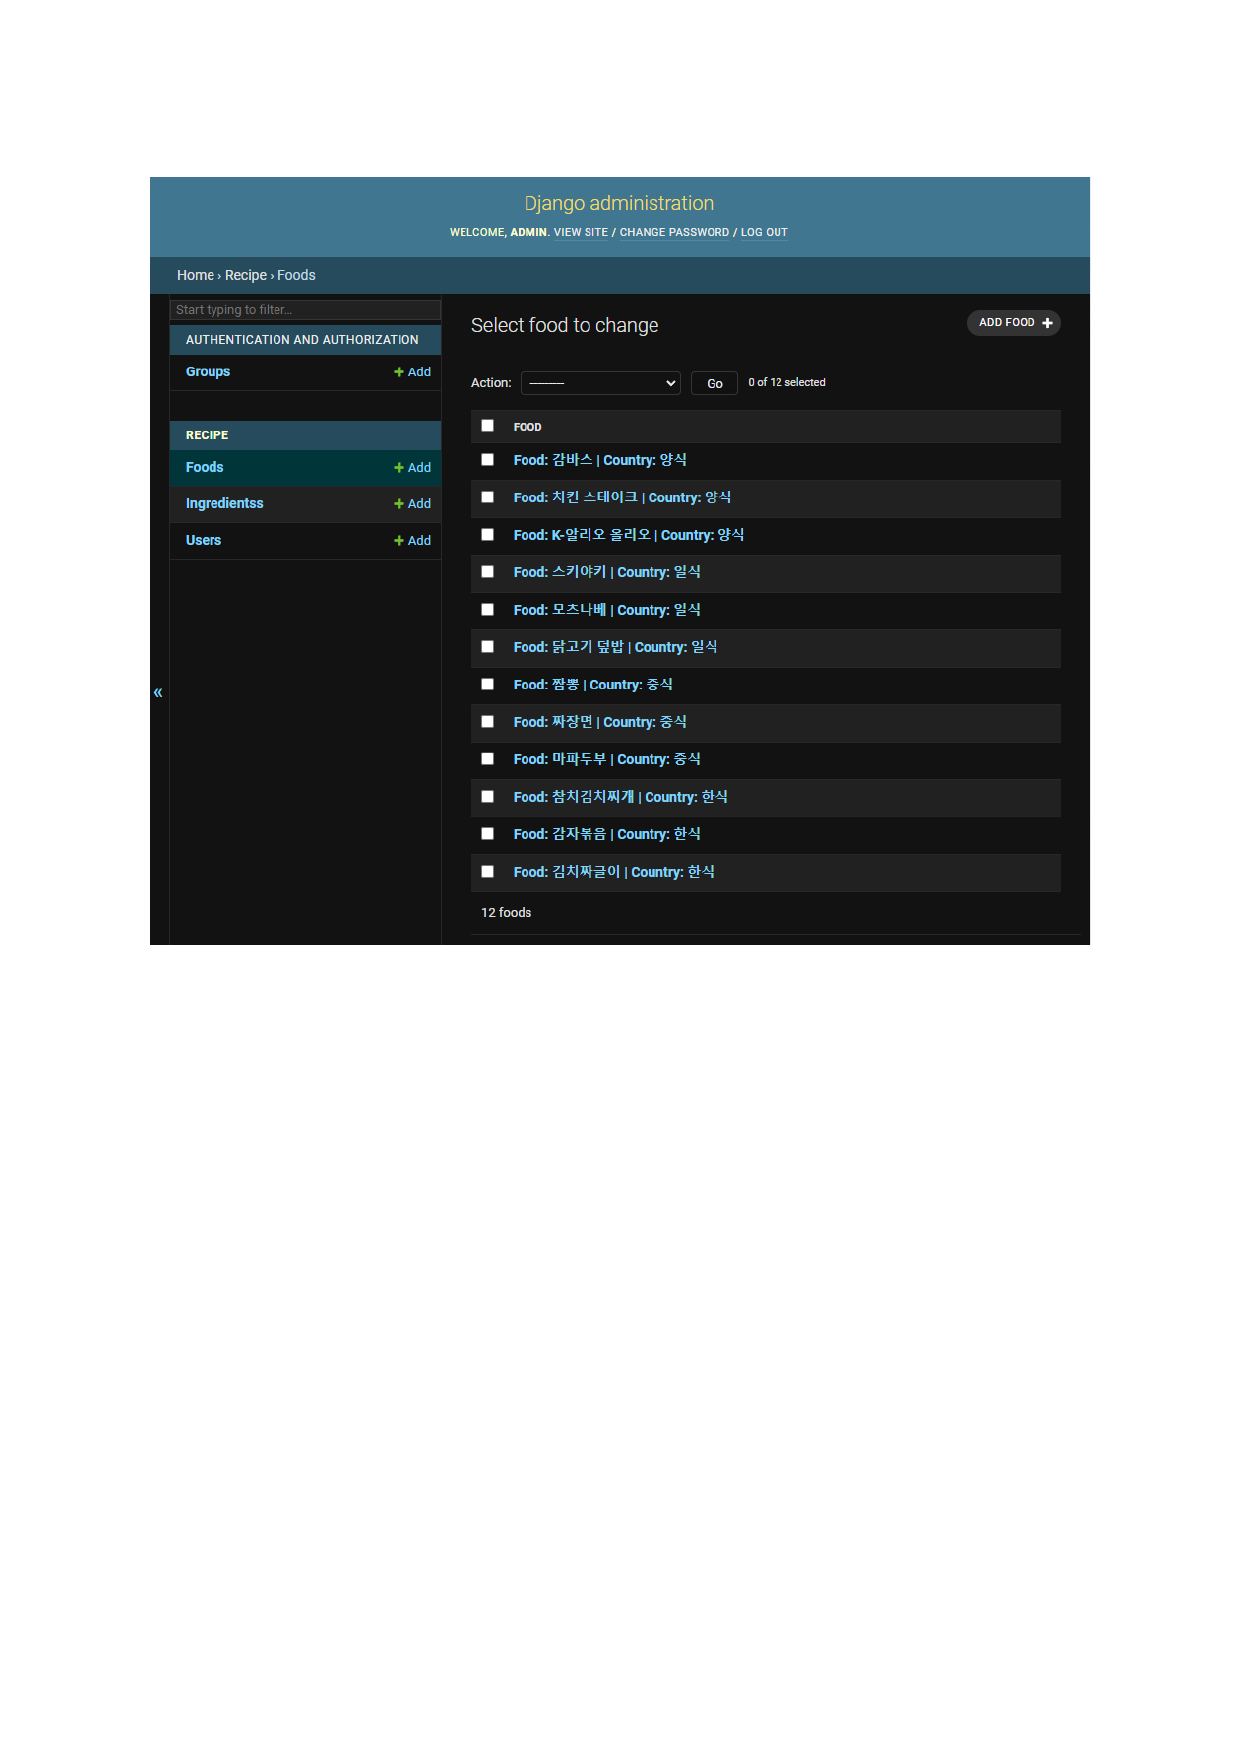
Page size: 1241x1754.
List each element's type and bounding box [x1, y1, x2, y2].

picture [150, 177, 1091, 945]
